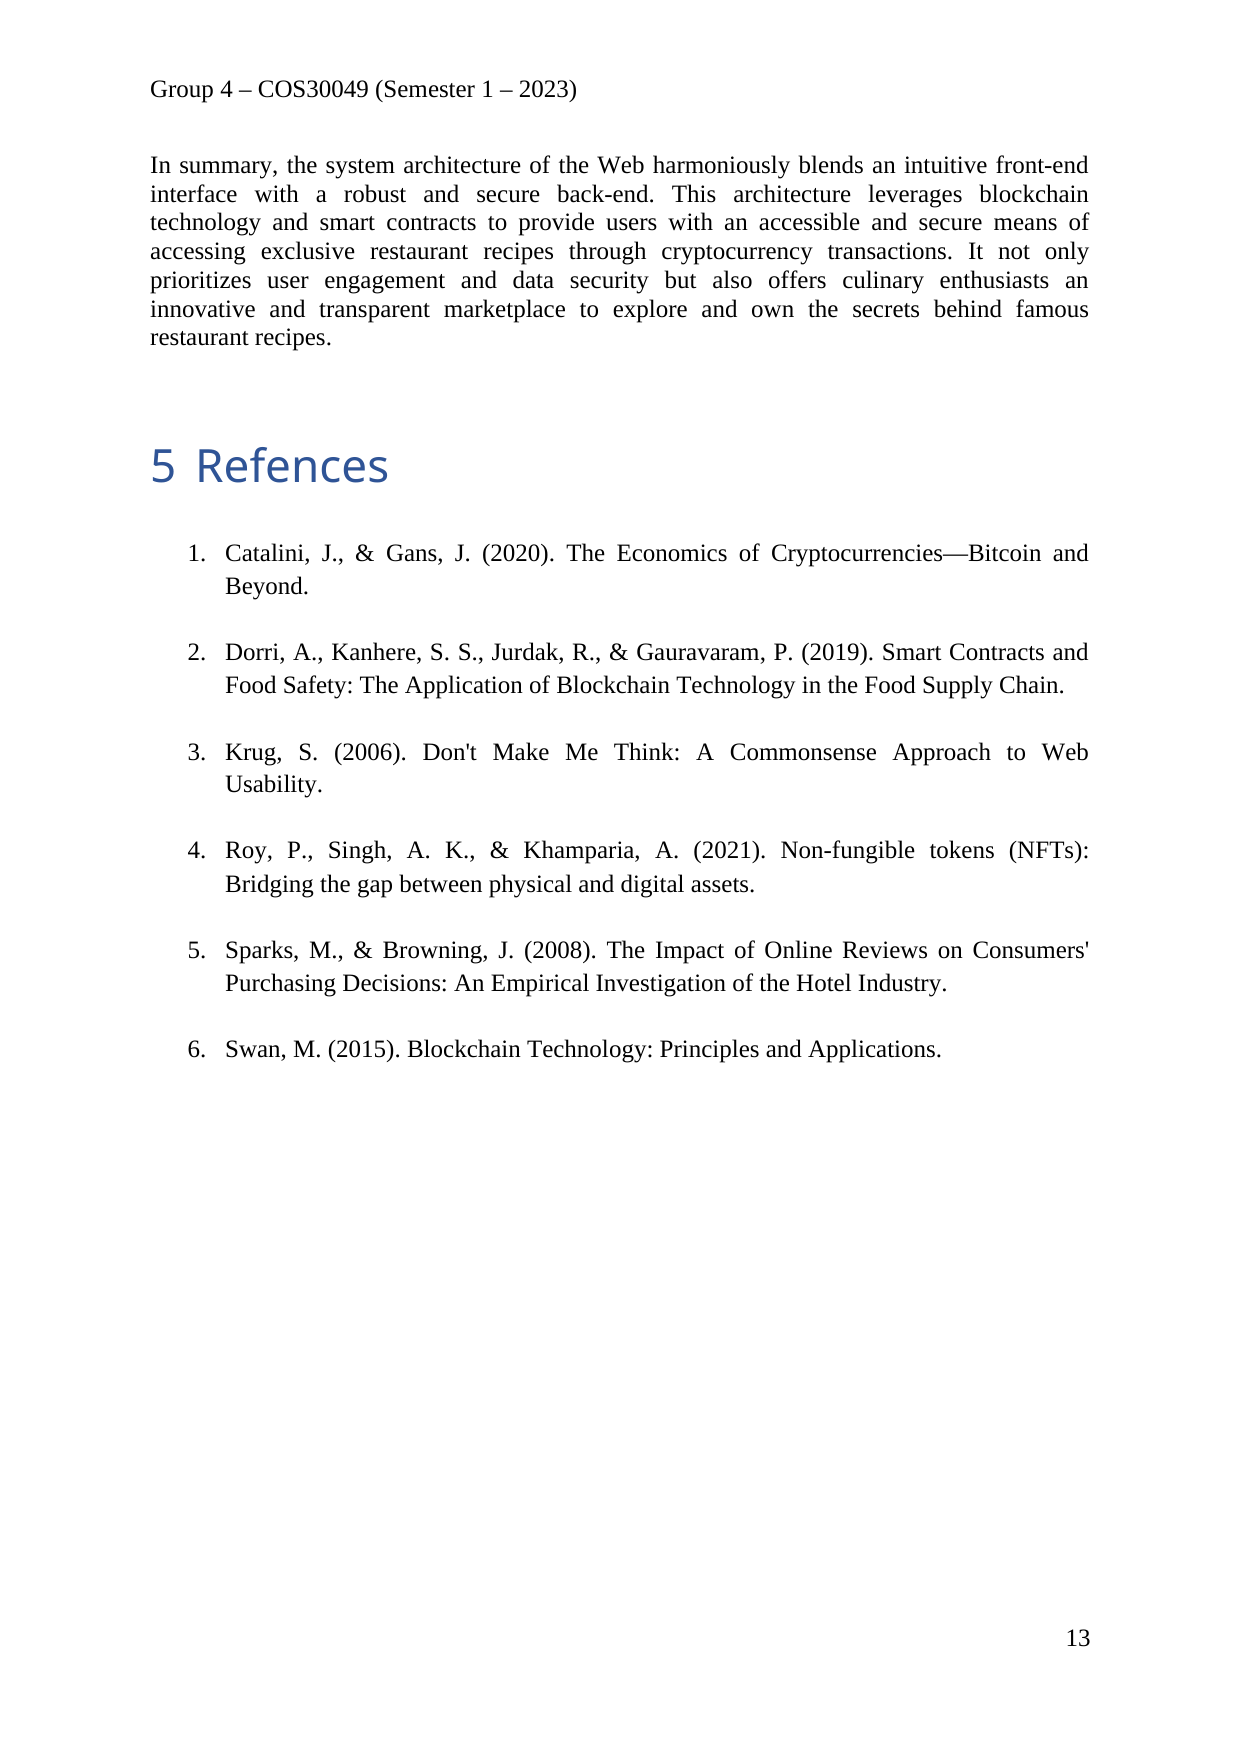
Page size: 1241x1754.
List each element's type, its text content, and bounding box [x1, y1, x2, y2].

subtitle Refences [150, 434, 1090, 496]
list Krug, S. (2006). Don't Make Me Think: A Commonsense Approach to Web Usability. [187, 737, 1090, 798]
list Dorri, A., Kanhere, S. S., Jurdak, R., & Gauravaram, P. (2019). Smart Contracts and Food Safety: The Application of Blockchain Technology in the Food Supply Chain. [187, 637, 1090, 699]
list Catalini, J., & Gans, J. (2020). The Economics of Cryptocurrencies—Bitcoin and Beyond. [187, 538, 1090, 600]
list Roy, P., Singh, A. K., & Khamparia, A. (2021). Non-fungible tokens (NFTs): Bridging the gap between physical and digital assets. [187, 836, 1090, 897]
list Sparks, M., & Browning, J. (2008). The Impact of Online Reviews on Consumers' Purchasing Decisions: An Empirical Investigation of the Hotel Industry. [187, 935, 1090, 996]
text In summary, the system architecture of the Web harmoniously blends an intuitive front-end interface with a robust and secure back-end. This architecture leverages blockchain technology and smart contracts to provide users with an accessible and secure means of accessing exclusive restaurant recipes through cryptocurrency transactions. It not only prioritizes user engagement and data security but also offers culinary enthusiasts an innovative and transparent marketplace to explore and own the secrets behind famous restaurant recipes. [150, 150, 1090, 351]
list Swan, M. (2015). Blockchain Technology: Principles and Applications. [187, 1034, 1090, 1062]
